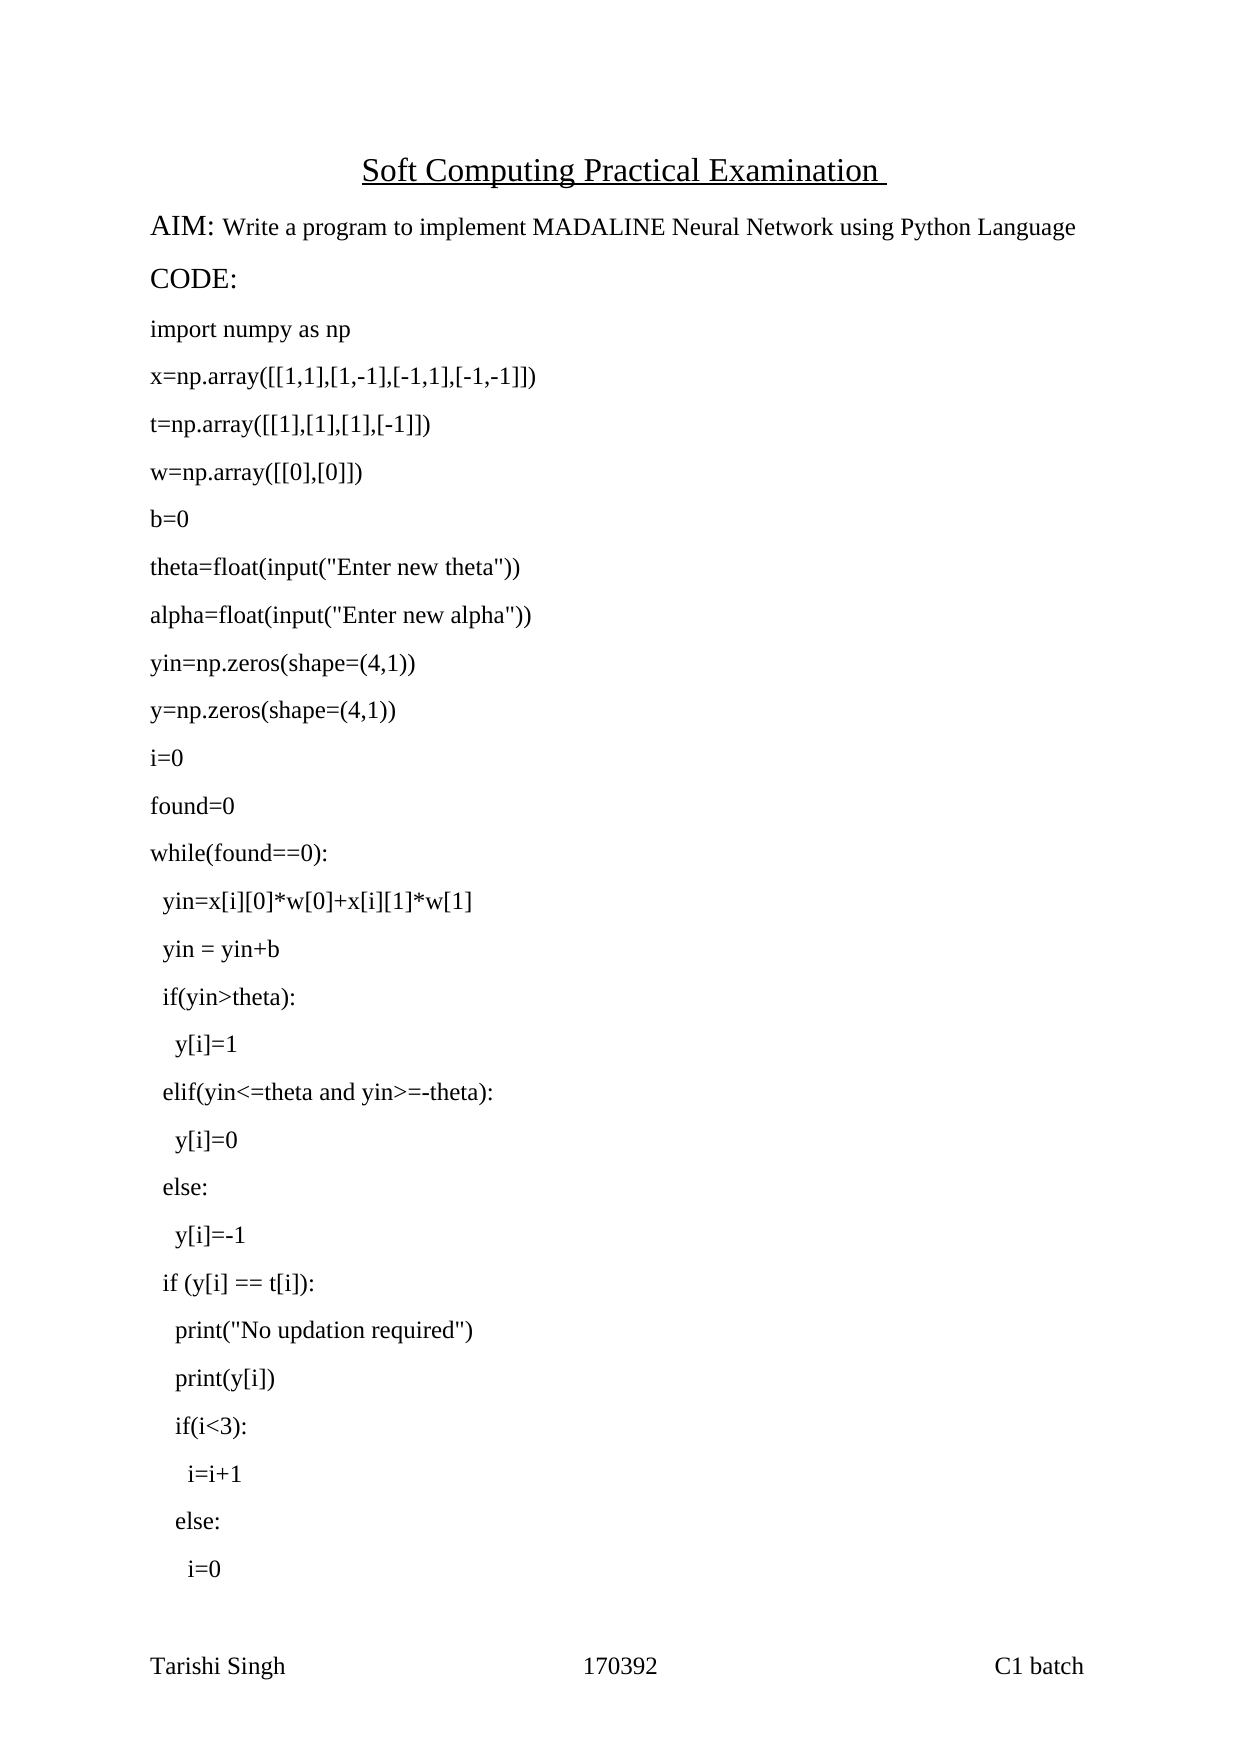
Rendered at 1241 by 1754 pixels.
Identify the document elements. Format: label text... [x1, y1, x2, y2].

text elif(yin<=theta and yin>=-theta): [150, 1077, 1090, 1106]
text i=0 [150, 743, 1090, 772]
text yin=np.zeros(shape=(4,1)) [150, 648, 1090, 676]
text y[i]=0 [150, 1125, 1090, 1153]
text alpha=float(input("Enter new alpha")) [150, 600, 1090, 629]
text yin = yin+b [150, 934, 1090, 963]
text y[i]=1 [150, 1029, 1090, 1058]
text print("No updation required") [150, 1316, 1090, 1344]
text found=0 [150, 791, 1090, 819]
text b=0 [150, 504, 1090, 533]
text CODE: [150, 261, 1090, 294]
text else: [150, 1172, 1090, 1201]
text Soft Computing Practical Examination [150, 150, 1090, 188]
text print(y[i]) [150, 1363, 1090, 1392]
text y[i]=-1 [150, 1220, 1090, 1249]
text if (y[i] == t[i]): [150, 1268, 1090, 1297]
text yin=x[i][0]*w[0]+x[i][1]*w[1] [150, 886, 1090, 915]
text i=i+1 [150, 1459, 1090, 1487]
text else: [150, 1506, 1090, 1535]
text AIM: Write a program to implement MADALINE Neural Network using Python Language [150, 208, 1090, 242]
text x=np.array([[1,1],[1,-1],[-1,1],[-1,-1]]) [150, 361, 1090, 390]
text t=np.array([[1],[1],[1],[-1]]) [150, 409, 1090, 438]
text w=np.array([[0],[0]]) [150, 457, 1090, 486]
text while(found==0): [150, 838, 1090, 867]
text if(yin>theta): [150, 982, 1090, 1010]
text if(i<3): [150, 1411, 1090, 1440]
text y=np.zeros(shape=(4,1)) [150, 695, 1090, 724]
text import numpy as np [150, 314, 1090, 342]
text i=0 [150, 1554, 1090, 1583]
text theta=float(input("Enter new theta")) [150, 552, 1090, 581]
